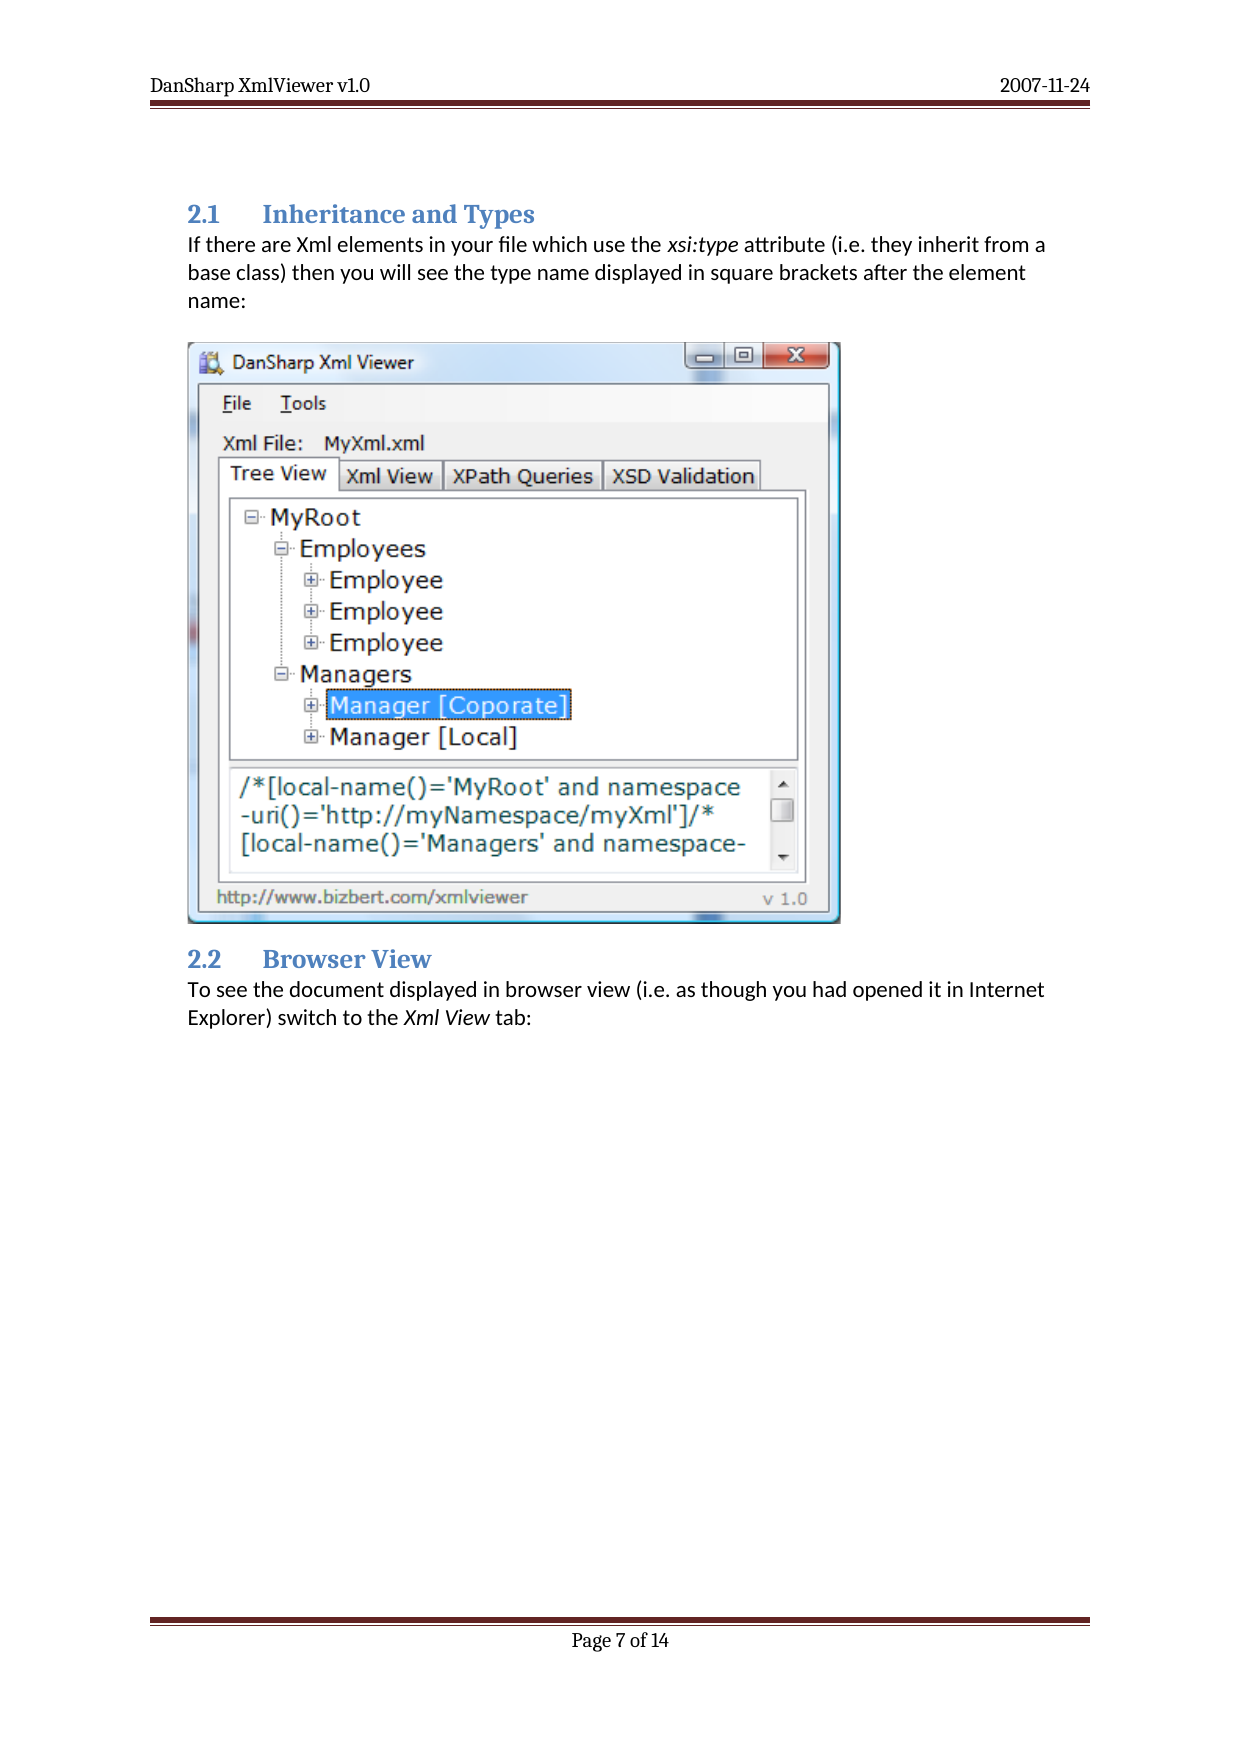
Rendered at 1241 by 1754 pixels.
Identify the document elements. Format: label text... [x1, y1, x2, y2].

subtitle Browser View [187, 944, 1090, 975]
text To see the document displayed in browser view (i.e. as though you had opened it in Internet Explorer) switch to the Xml View tab: [187, 975, 1090, 1031]
picture [187, 342, 841, 924]
text If there are Xml elements in your file which use the xsi:type attribute (i.e. they inherit from a base class) then you will see the type name displayed in square brackets after the element name: [187, 230, 1090, 314]
subtitle Inheritance and Types [187, 199, 1090, 230]
